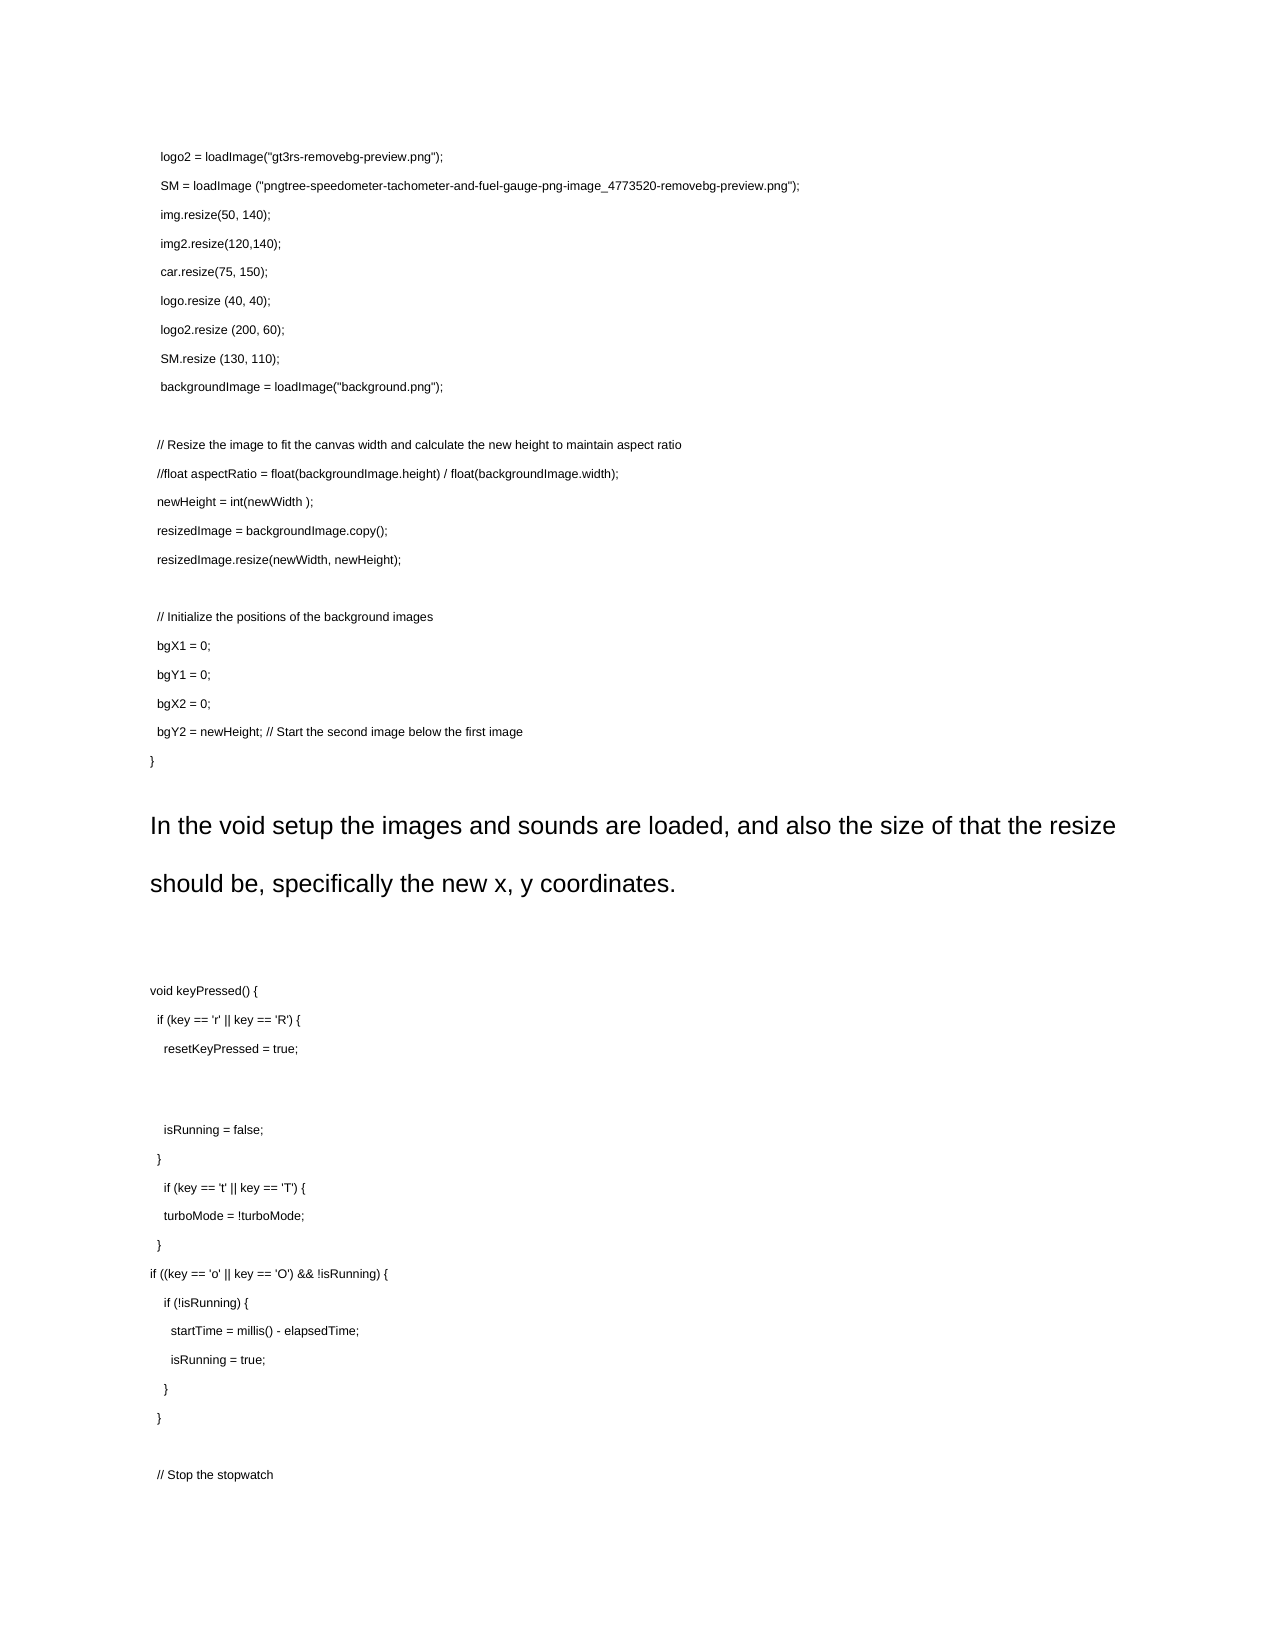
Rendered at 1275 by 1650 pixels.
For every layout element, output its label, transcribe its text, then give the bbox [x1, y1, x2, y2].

text if (key == 'r' || key == 'R') { [150, 1012, 1125, 1027]
text logo2.resize (200, 60); [150, 322, 1125, 337]
text resizedImage = backgroundImage.copy(); [150, 524, 1125, 538]
text isRunning = false; [150, 1123, 1125, 1137]
text } [150, 1238, 1125, 1252]
text } [150, 1151, 1125, 1166]
text bgY1 = 0; [150, 667, 1125, 682]
text resizedImage.resize(newWidth, newHeight); [150, 552, 1125, 567]
text //float aspectRatio = float(backgroundImage.height) / float(backgroundImage.width); [150, 466, 1125, 481]
text } [150, 1381, 1125, 1396]
text } [150, 754, 1125, 768]
text logo2 = loadImage("gt3rs-removebg-preview.png"); [150, 150, 1125, 164]
text newHeight = int(newWidth ); [150, 495, 1125, 509]
text backgroundImage = loadImage("background.png"); [150, 380, 1125, 394]
text void keyPressed() { [150, 984, 1125, 998]
text } [150, 1410, 1125, 1424]
text bgY2 = newHeight; // Start the second image below the first image [150, 725, 1125, 739]
text if ((key == 'o' || key == 'O') && !isRunning) { [150, 1266, 1125, 1281]
text turboMode = !turboMode; [150, 1209, 1125, 1223]
text if (!isRunning) { [150, 1295, 1125, 1309]
text SM = loadImage ("pngtree-speedometer-tachometer-and-fuel-gauge-png-image_4773520-removebg-preview.png"); [150, 179, 1125, 193]
text // Initialize the positions of the background images [150, 610, 1125, 624]
text img2.resize(120,140); [150, 236, 1125, 251]
text // Stop the stopwatch [150, 1468, 1125, 1482]
text isRunning = true; [150, 1353, 1125, 1367]
text bgX1 = 0; [150, 639, 1125, 653]
text In the void setup the images and sounds are loaded, and also the size of that the resize should be, specifically the new x, y coordinates. [150, 811, 1125, 897]
text logo.resize (40, 40); [150, 294, 1125, 308]
text startTime = millis() - elapsedTime; [150, 1324, 1125, 1338]
text // Resize the image to fit the canvas width and calculate the new height to maintain aspect ratio [150, 437, 1125, 452]
text SM.resize (130, 110); [150, 351, 1125, 366]
text if (key == 't' || key == 'T') { [150, 1180, 1125, 1194]
text resetKeyPressed = true; [150, 1041, 1125, 1056]
text car.resize(75, 150); [150, 265, 1125, 279]
text img.resize(50, 140); [150, 207, 1125, 222]
text bgX2 = 0; [150, 696, 1125, 711]
